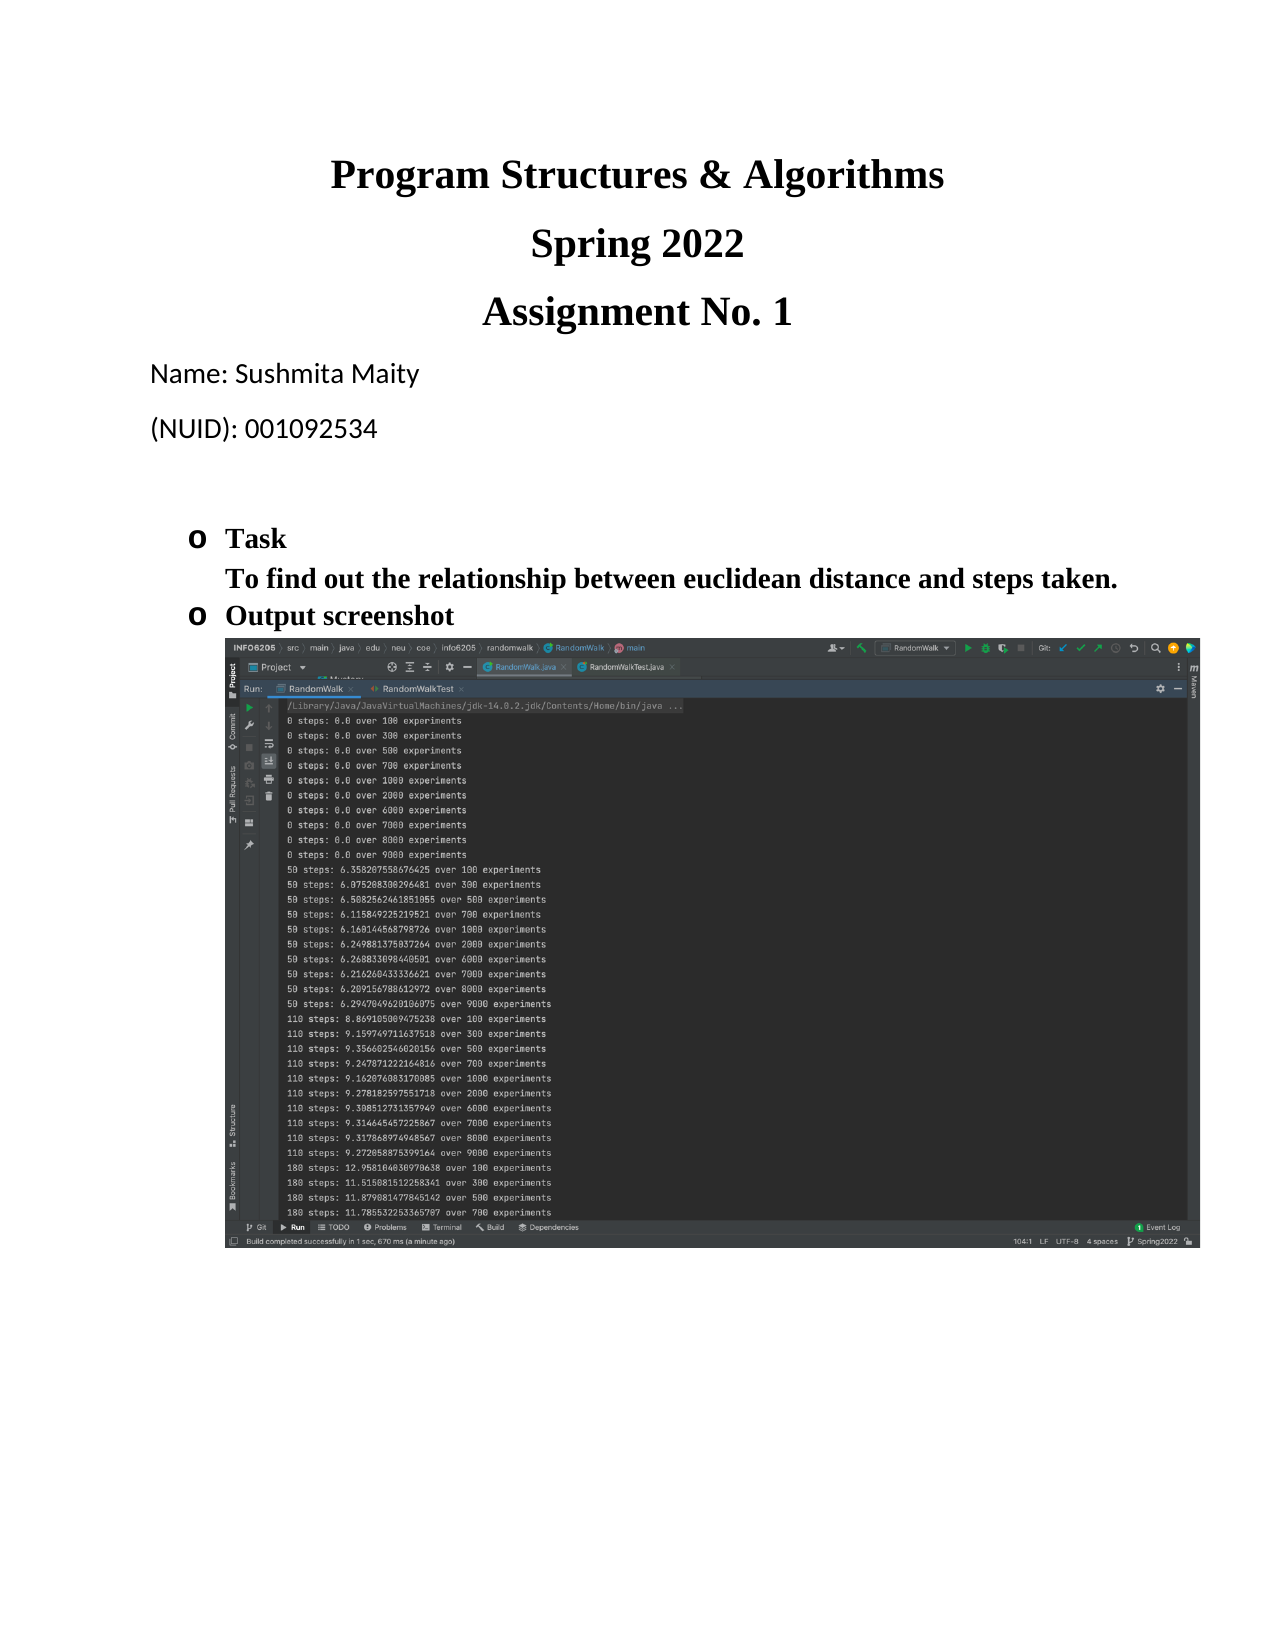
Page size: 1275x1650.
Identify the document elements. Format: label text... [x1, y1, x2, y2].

text Program Structures & Algorithms [150, 150, 1125, 198]
text Name: Sushmita Maity [150, 355, 1125, 391]
picture [225, 638, 1200, 1248]
text Spring 2022 [150, 218, 1125, 266]
list Task [187, 520, 1125, 558]
text Assignment No. 1 [150, 287, 1125, 334]
text (NUID): 001092534 [150, 410, 1125, 446]
list To find out the relationship between euclidean distance and steps taken. [225, 561, 1125, 595]
list Output screenshot [187, 597, 1125, 635]
